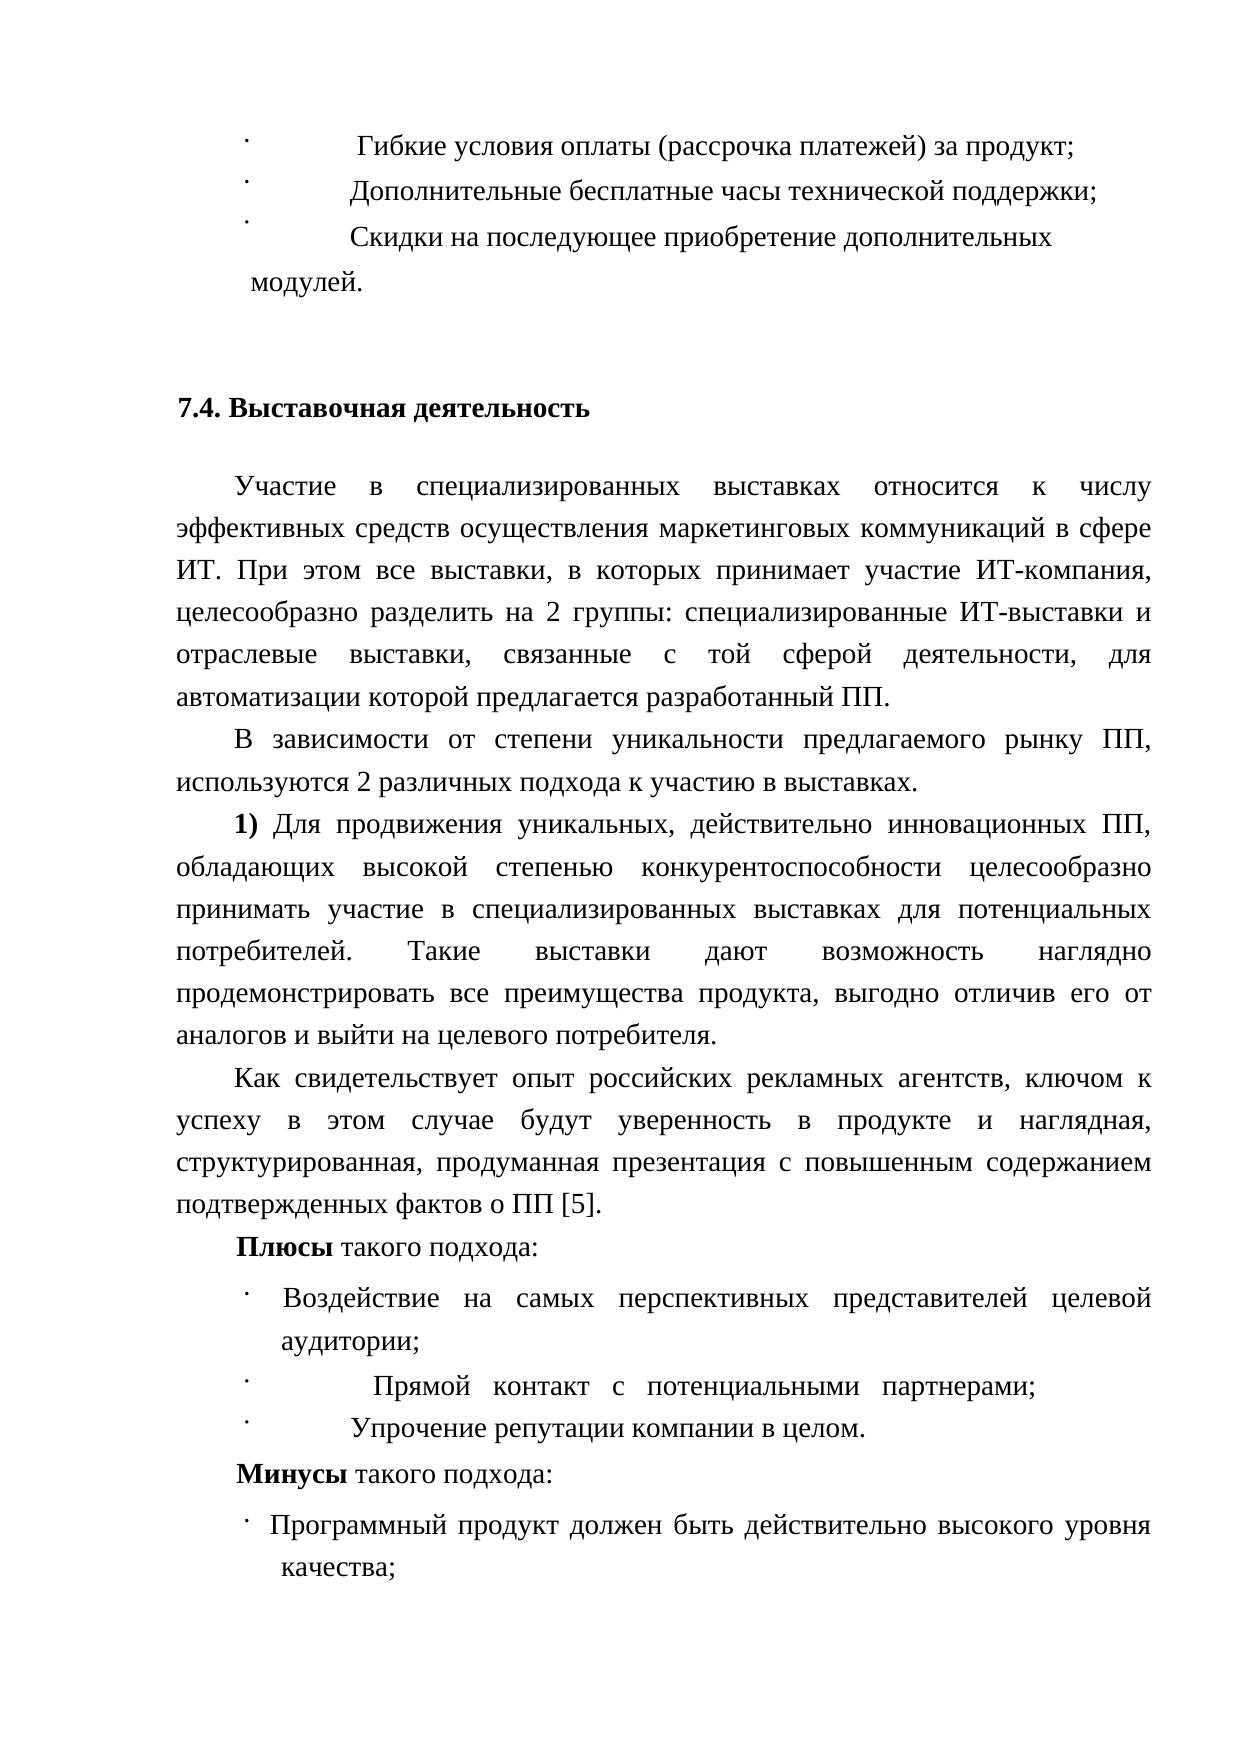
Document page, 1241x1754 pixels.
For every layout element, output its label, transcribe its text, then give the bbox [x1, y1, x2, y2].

text Программный продукт должен быть действительно высокого уровня качества; [243, 1499, 1152, 1583]
text Воздействие на самых перспективных представителей целевой аудитории; [243, 1272, 1152, 1356]
text Как свидетельствует опыт российских рекламных агентств, ключом к успеху в этом случае будут уверенность в продукте и наглядная, структурированная, продуманная презентация с повышенным содержанием подтвержденных фактов о ПП [5]. [176, 1060, 1152, 1220]
picture [243, 1359, 258, 1395]
picture [243, 1400, 258, 1436]
picture [243, 1498, 258, 1535]
picture [243, 159, 258, 196]
text В зависимости от степени уникальности предлагаемого рынку ПП, используются 2 различных подхода к участию в выставках. [176, 722, 1152, 797]
picture [243, 1272, 258, 1308]
text 1) Для продвижения уникальных, действительно инновационных ПП, обладающих высокой степенью конкурентоспособности целесообразно принимать участие в специализированных выставках для потенциальных потребителей. Такие выставки дают возможность наглядно продемонстрировать все преимущества продукта, выгодно отличив его от аналогов и выйти на целевого потребителя. [176, 806, 1152, 1051]
text Гибкие условия оплаты (рассрочка платежей) за продукт; Дополнительные бесплатные часы технической поддержки; Скидки на последующее приобретение дополнительных модулей. [249, 128, 1130, 298]
text Участие в специализированных выставках относится к числу эффективных средств осуществления маркетинговых коммуникаций в сфере ИТ. При этом все выставки, в которых принимает участие ИТ-компания, целесообразно разделить на 2 группы: специализированные ИТ-выставки и отраслевые выставки, связанные с той сферой деятельности, для автоматизации которой предлагается разработанный ПП. [176, 468, 1152, 712]
text Минусы такого подхода: [236, 1456, 1152, 1490]
picture [243, 118, 258, 155]
text Плюсы такого подхода: [236, 1229, 1152, 1263]
text Прямой контакт с потенциальными партнерами; Упрочение репутации компании в целом. [251, 1368, 1037, 1444]
picture [243, 200, 258, 236]
subtitle 7.4. Выставочная деятельность [177, 391, 1190, 424]
